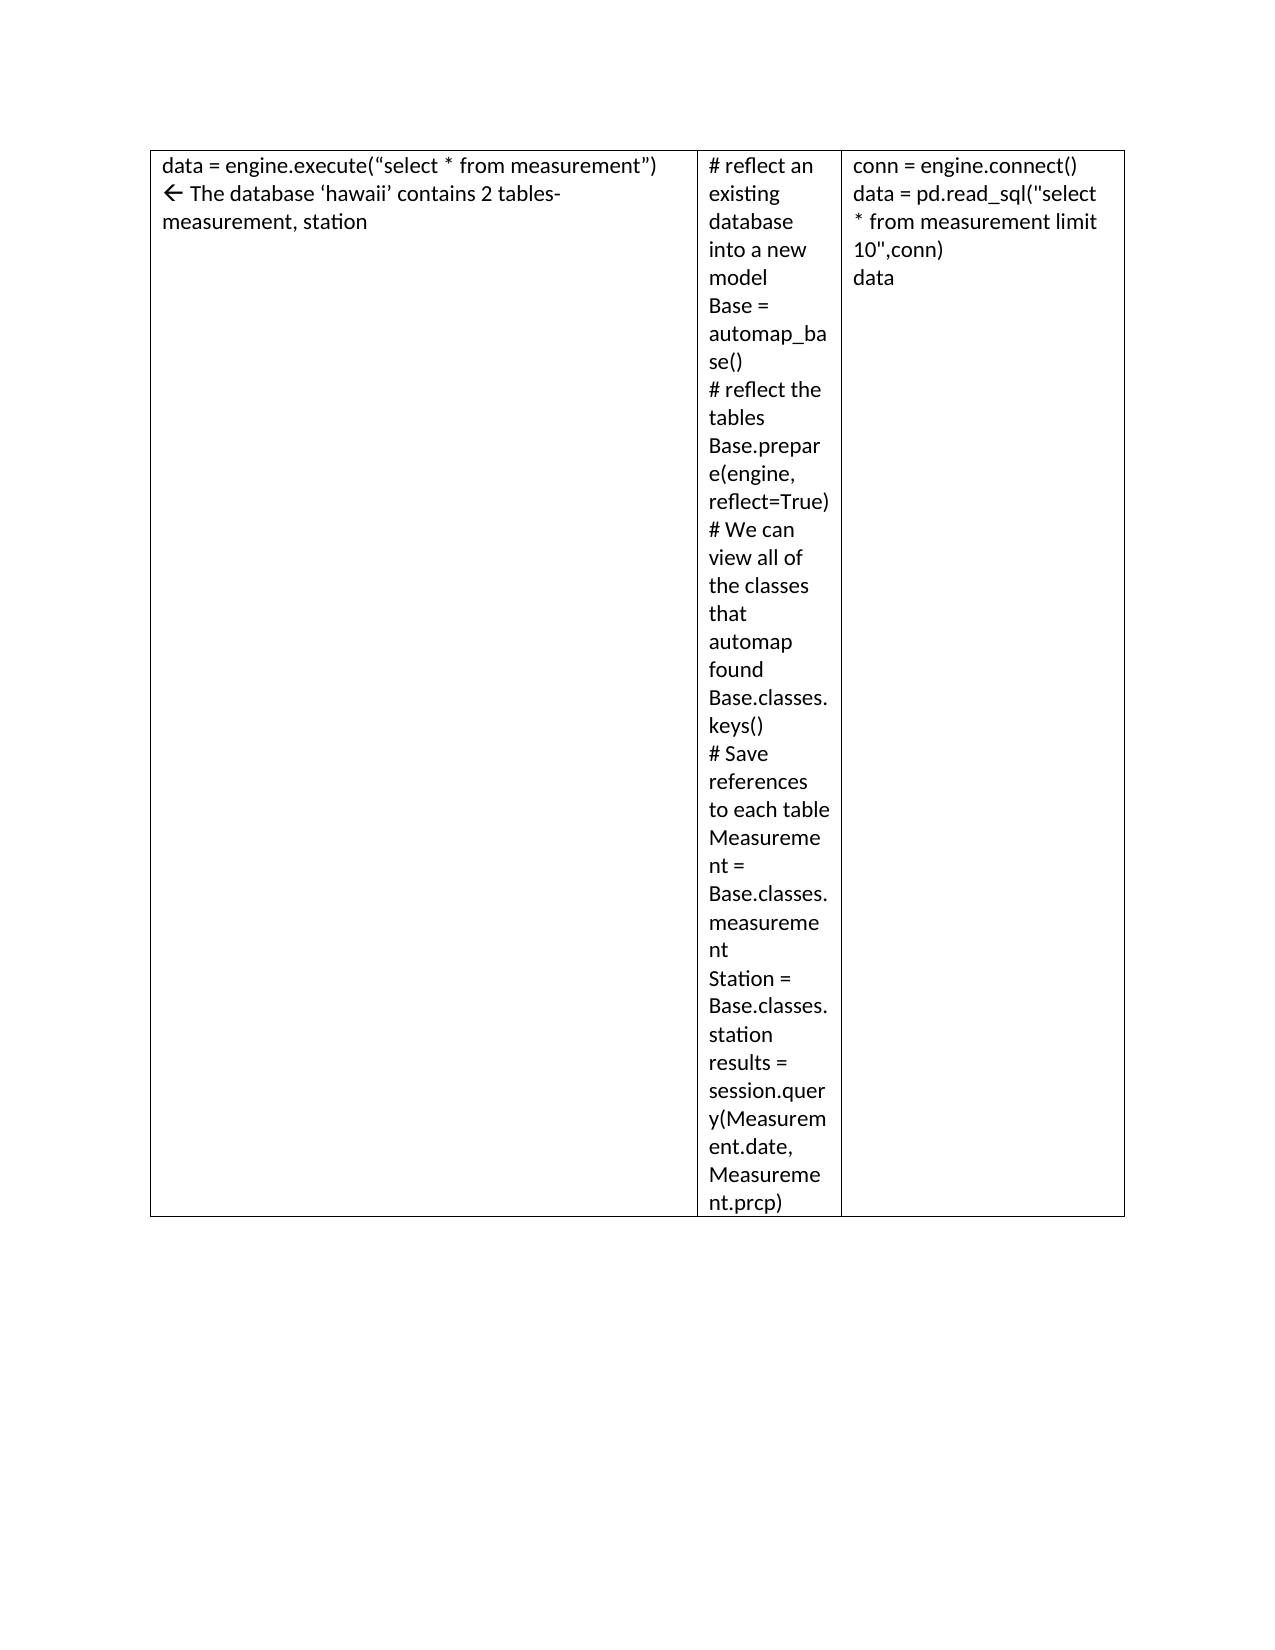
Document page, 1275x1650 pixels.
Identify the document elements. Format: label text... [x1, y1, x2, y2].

table_cell conn = engine.connect() data = pd.read_sql("select * from measurement limit 10",conn) data [842, 151, 1124, 1216]
table_cell data = engine.execute(“select * from measurement”) The database ‘hawaii’ contains 2 tables- measurement, station [151, 151, 697, 1216]
table_cell # reflect an existing database into a new model Base = automap_base() # reflect the tables Base.prepare(engine, reflect=True) # We can view all of the classes that automap found Base.classes.keys() # Save references to each table Measurement = Base.classes.measurement Station = Base.classes.station results = session.query(Measurement.date, Measurement.prcp) [698, 151, 841, 1216]
